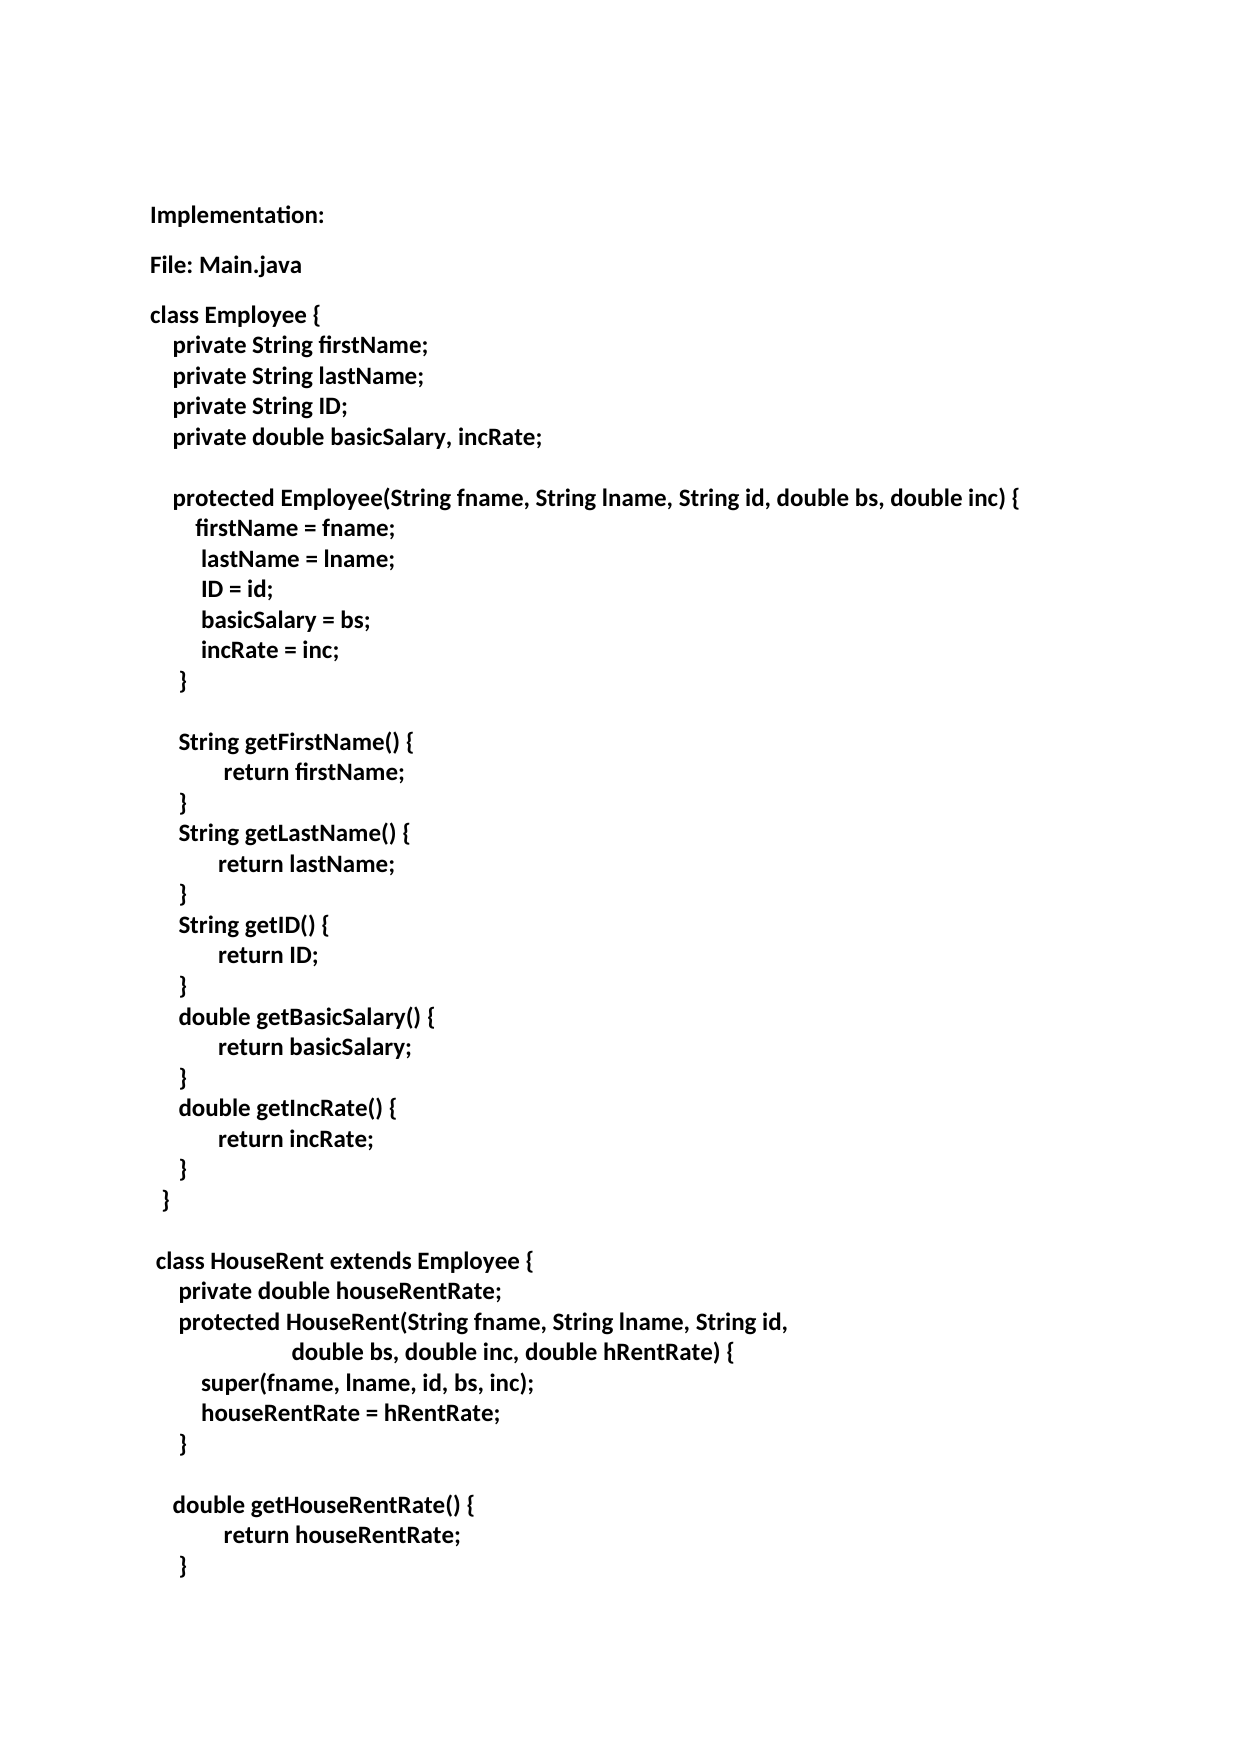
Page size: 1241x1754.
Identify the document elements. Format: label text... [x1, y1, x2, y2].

text double getIncRate() { [150, 1092, 1090, 1123]
text } [150, 665, 1090, 696]
text class Employee { [150, 299, 1090, 329]
text Implementation: [150, 199, 1090, 230]
text private String ID; [150, 390, 1090, 421]
text lastName = lname; [150, 543, 1090, 573]
text private double houseRentRate; [150, 1275, 1090, 1306]
text super(fname, lname, id, bs, inc); [150, 1367, 1090, 1397]
text private double basicSalary, incRate; [150, 421, 1090, 451]
text firstName = fname; [150, 512, 1090, 543]
text ID = id; [150, 573, 1090, 604]
text } [150, 1184, 1090, 1214]
text protected Employee(String fname, String lname, String id, double bs, double inc) { [150, 482, 1090, 512]
text incRate = inc; [150, 634, 1090, 665]
text double bs, double inc, double hRentRate) { [150, 1336, 1090, 1367]
text String getFirstName() { [150, 726, 1090, 757]
text return basicSalary; [150, 1031, 1090, 1062]
text return houseRentRate; [150, 1519, 1090, 1550]
text private String lastName; [150, 360, 1090, 390]
text class HouseRent extends Employee { [150, 1245, 1090, 1275]
text return lastName; [150, 848, 1090, 879]
text double getBasicSalary() { [150, 1001, 1090, 1031]
text return incRate; [150, 1123, 1090, 1153]
text } [150, 879, 1090, 909]
text private String firstName; [150, 329, 1090, 360]
text } [150, 1550, 1090, 1581]
text return firstName; [150, 757, 1090, 787]
text return ID; [150, 940, 1090, 970]
text } [150, 787, 1090, 818]
text } [150, 1428, 1090, 1458]
text } [150, 1153, 1090, 1184]
text File: Main.java [150, 249, 1090, 280]
text } [150, 1062, 1090, 1092]
text double getHouseRentRate() { [150, 1489, 1090, 1519]
text String getLastName() { [150, 818, 1090, 848]
text } [150, 970, 1090, 1001]
text protected HouseRent(String fname, String lname, String id, [150, 1306, 1090, 1336]
text houseRentRate = hRentRate; [150, 1397, 1090, 1428]
text basicSalary = bs; [150, 604, 1090, 634]
text String getID() { [150, 909, 1090, 940]
